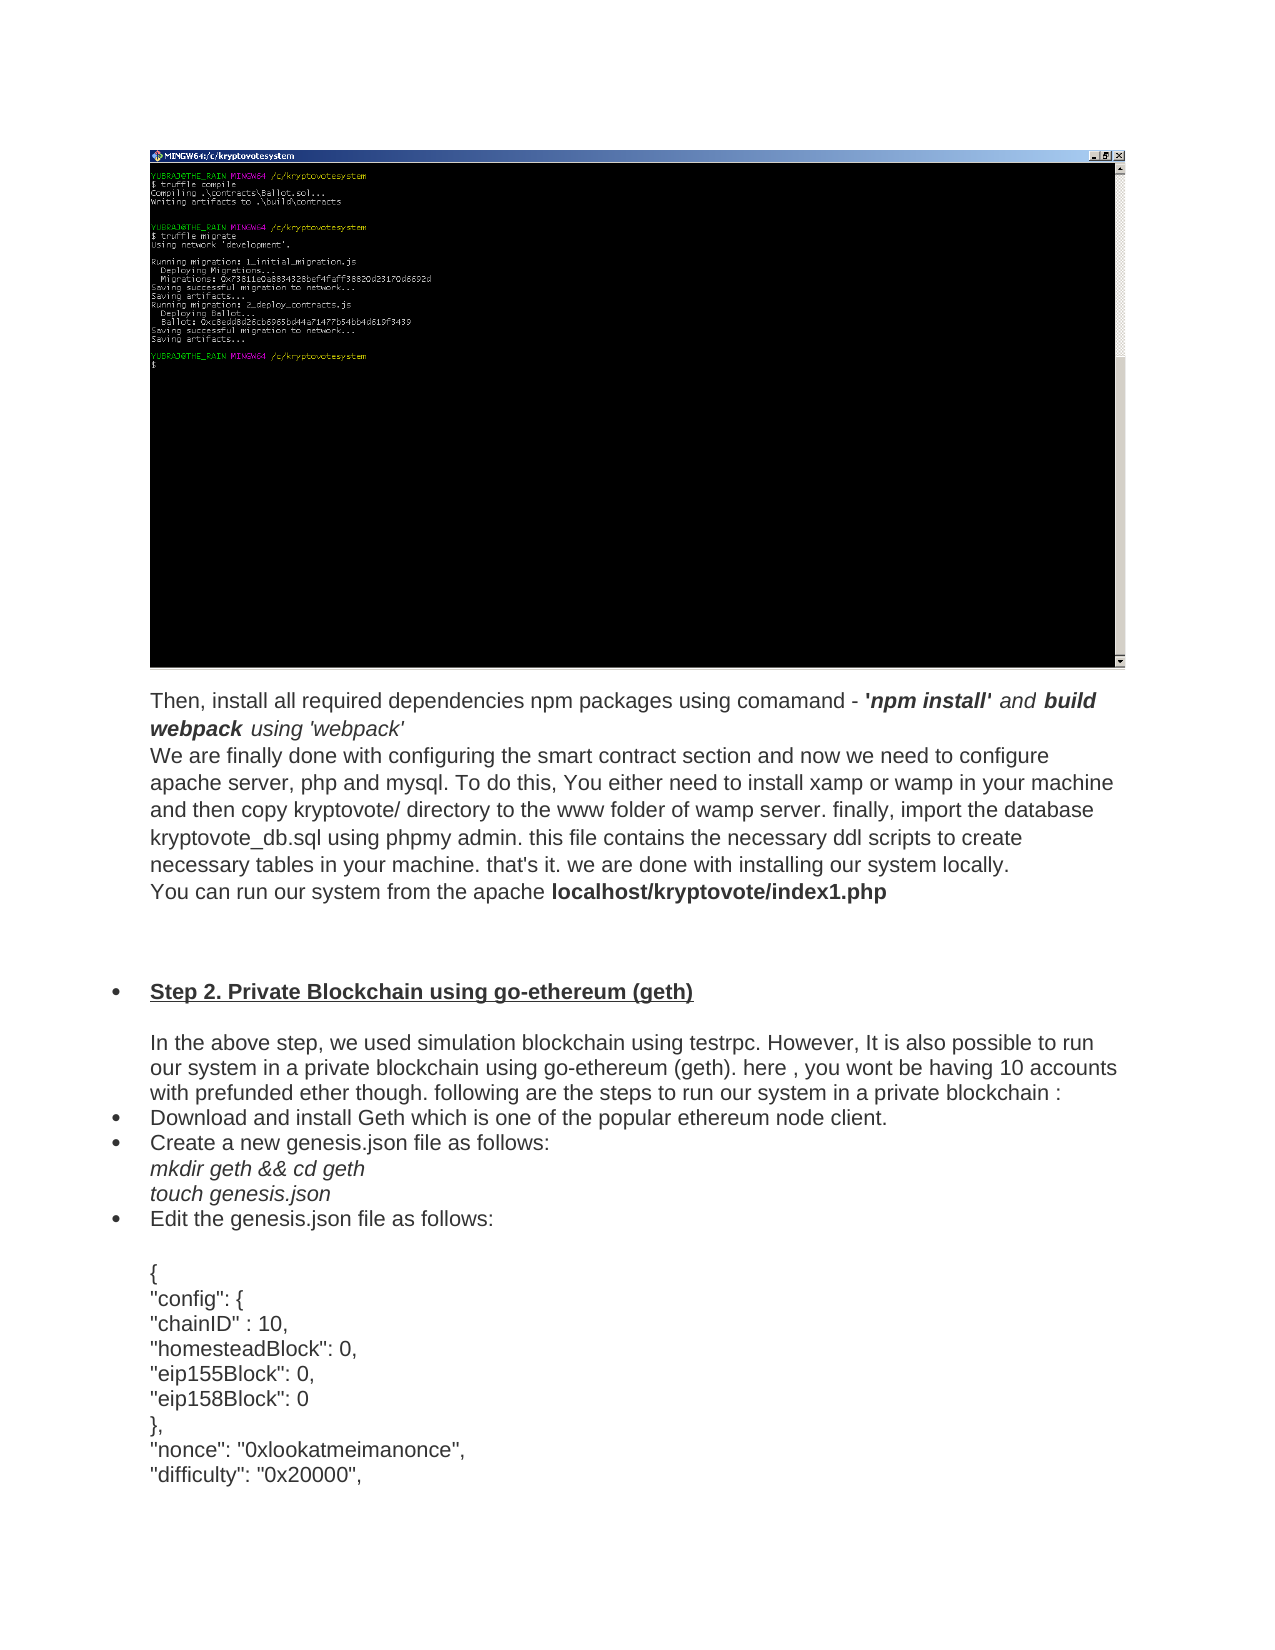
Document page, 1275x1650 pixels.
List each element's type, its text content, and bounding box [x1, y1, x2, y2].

picture [150, 150, 1125, 670]
list Download and install Geth which is one of the popular ethereum node client. [112, 1105, 1125, 1130]
list Create a new genesis.json file as follows: mkdir geth && cd geth touch genesis.json [112, 1130, 1125, 1206]
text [150, 1260, 1125, 1487]
list Edit the genesis.json file as follows: [112, 1206, 1125, 1231]
text Then, install all required dependencies npm packages using comamand - 'npm install' and build webpack using 'webpack' We are finally done with configuring the smart contract section and now we need to configure apache server, php and mysql. To do this, You either need to install xamp or wamp in your machine and then copy kryptovote/ directory to the www folder of wamp server. finally, import the database kryptovote_db.sql using phpmy admin. this file contains the necessary ddl scripts to create necessary tables in your machine. that's it. we are done with installing our system locally. You can run our system from the apache localhost/kryptovote/index1.php [150, 688, 1125, 904]
list Step 2. Private Blockchain using go-ethereum (geth) In the above step, we used simulation blockchain using testrpc. However, It is also possible to run our system in a private blockchain using go-ethereum (geth). here , you wont be having 10 accounts with prefunded ether though. following are the steps to run our system in a private blockchain : [112, 979, 1125, 1105]
